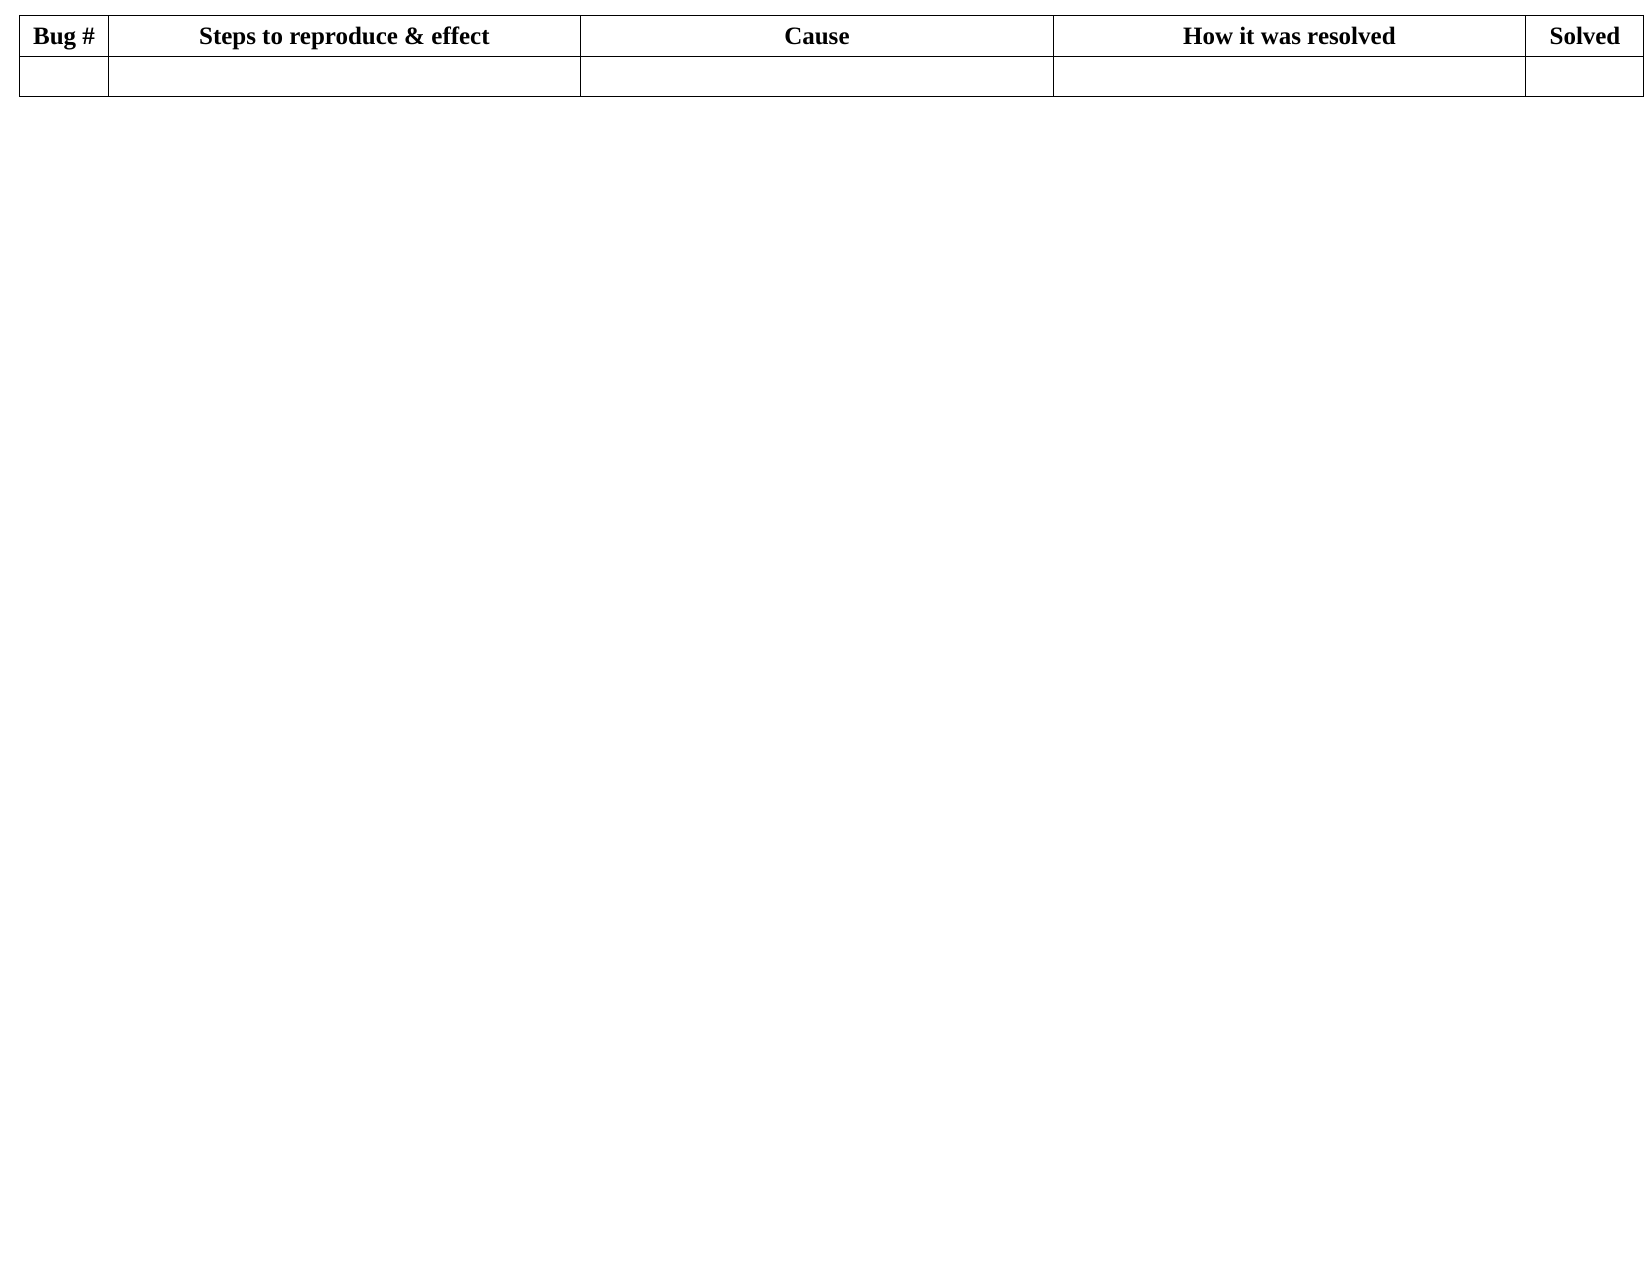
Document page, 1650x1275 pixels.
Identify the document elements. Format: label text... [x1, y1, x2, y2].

table_header Cause [581, 16, 1053, 56]
table_cell [109, 57, 580, 96]
table_cell [581, 57, 1053, 96]
table_cell [20, 57, 108, 96]
table_cell [1054, 57, 1525, 96]
table_header Solved [1526, 16, 1643, 56]
table_cell [1526, 57, 1643, 96]
table_header Steps to reproduce & effect [109, 16, 580, 56]
table_header How it was resolved [1054, 16, 1525, 56]
table_header Bug # [20, 16, 108, 56]
